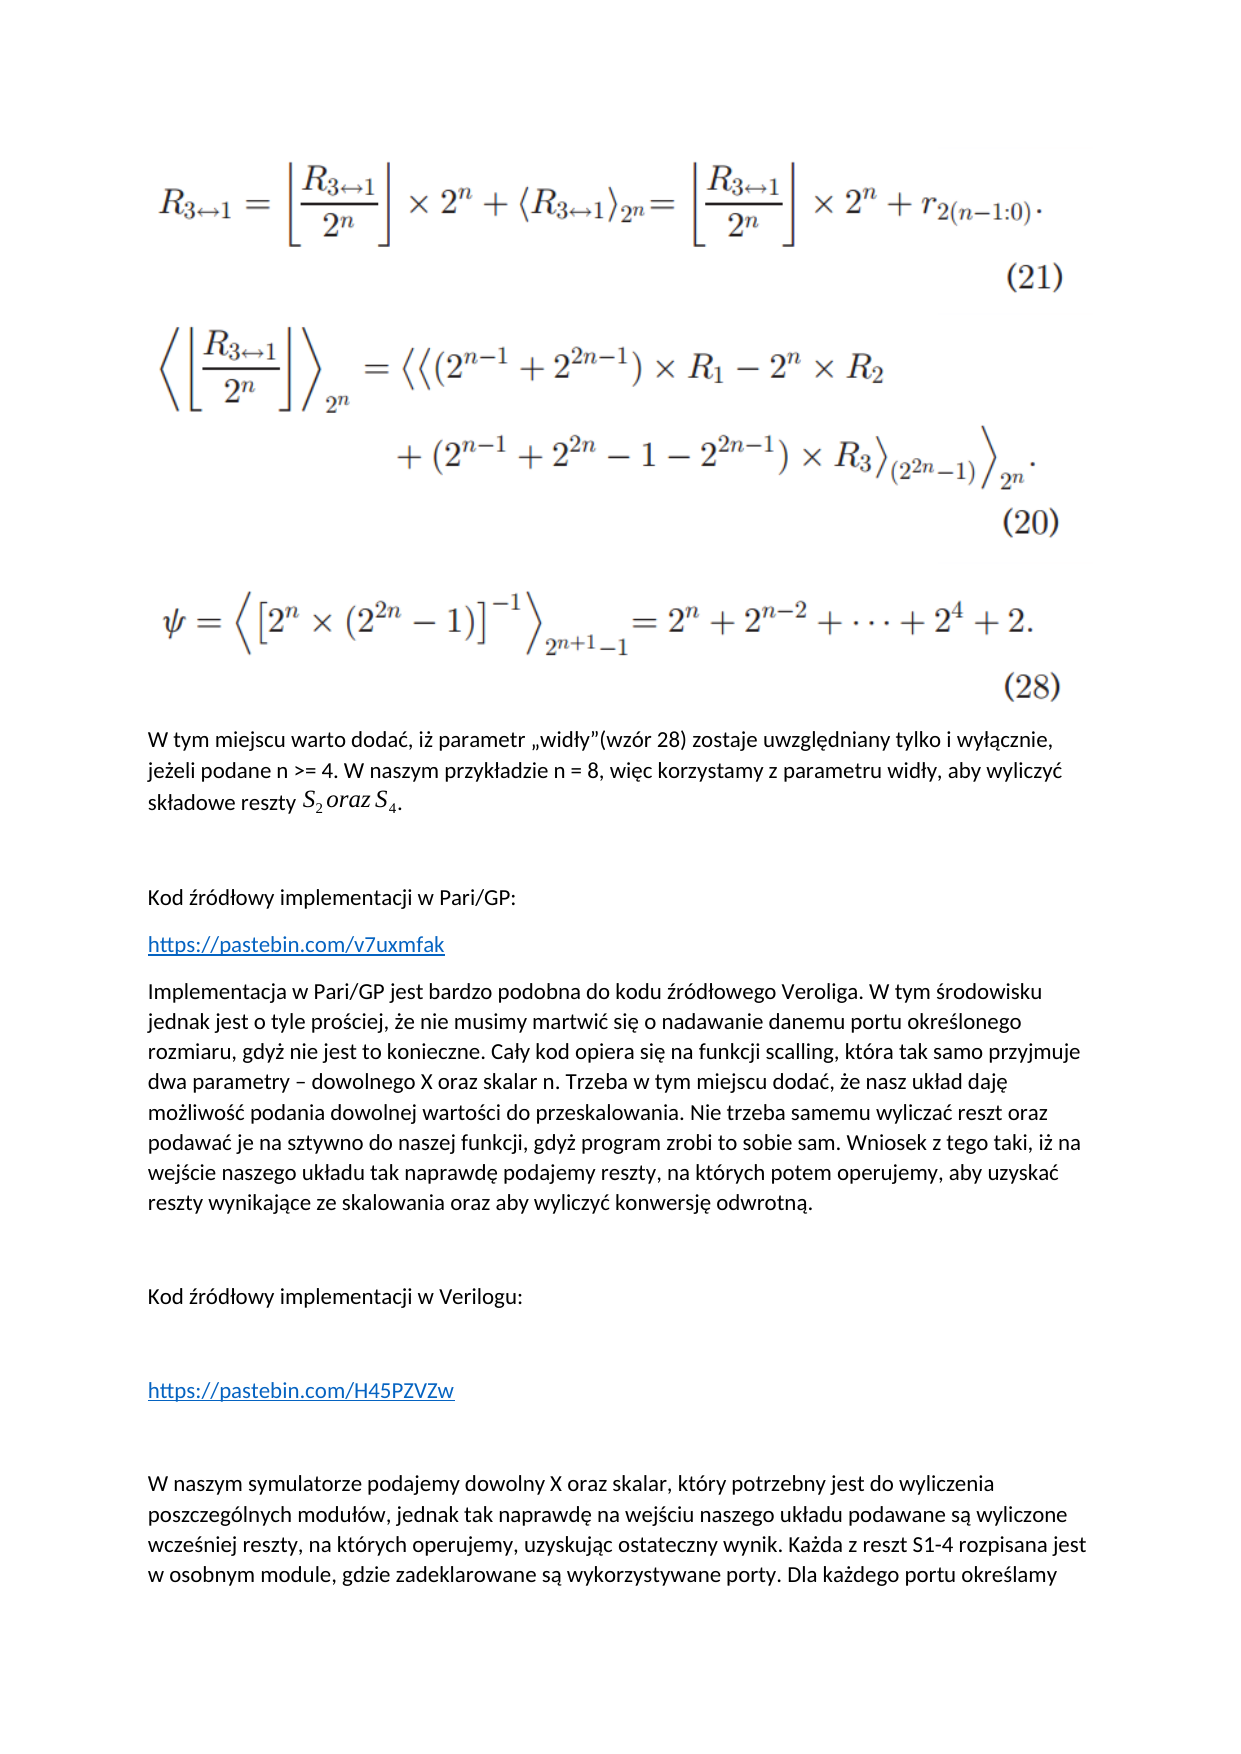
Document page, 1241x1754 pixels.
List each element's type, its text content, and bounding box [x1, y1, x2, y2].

picture [147, 562, 1093, 707]
text Implementacja w Pari/GP jest bardzo podobna do kodu źródłowego Veroliga. W tym środowisku jednak jest o tyle prościej, że nie musimy martwić się o nadawanie danemu portu określonego rozmiaru, gdyż nie jest to konieczne. Cały kod opiera się na funkcji scalling, która tak samo przyjmuje dwa parametry – dowolnego X oraz skalar n. Trzeba w tym miejscu dodać, że nasz układ daję możliwość podania dowolnej wartości do przeskalowania. Nie trzeba samemu wyliczać reszt oraz podawać je na sztywno do naszej funkcji, gdyż program zrobi to sobie sam. Wniosek z tego taki, iż na wejście naszego układu tak naprawdę podajemy reszty, na których potem operujemy, aby uzyskać reszty wynikające ze skalowania oraz aby wyliczyć konwersję odwrotną. [148, 977, 1093, 1216]
text Kod źródłowy implementacji w Pari/GP: [148, 883, 1093, 911]
picture [147, 147, 1093, 295]
text https://pastebin.com/H45PZVZw [148, 1376, 1093, 1404]
text W tym miejscu warto dodać, iż parametr „widły”(wzór 28) zostaje uwzględniany tylko i wyłącznie, jeżeli podane n >= 4. W naszym przykładzie n = 8, więc korzystamy z parametru widły, aby wyliczyć składowe reszty . [148, 726, 1093, 817]
text Kod źródłowy implementacji w Verilogu: [148, 1282, 1093, 1310]
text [148, 1469, 1093, 1588]
picture [147, 313, 1093, 544]
text https://pastebin.com/v7uxmfak [148, 930, 1093, 958]
